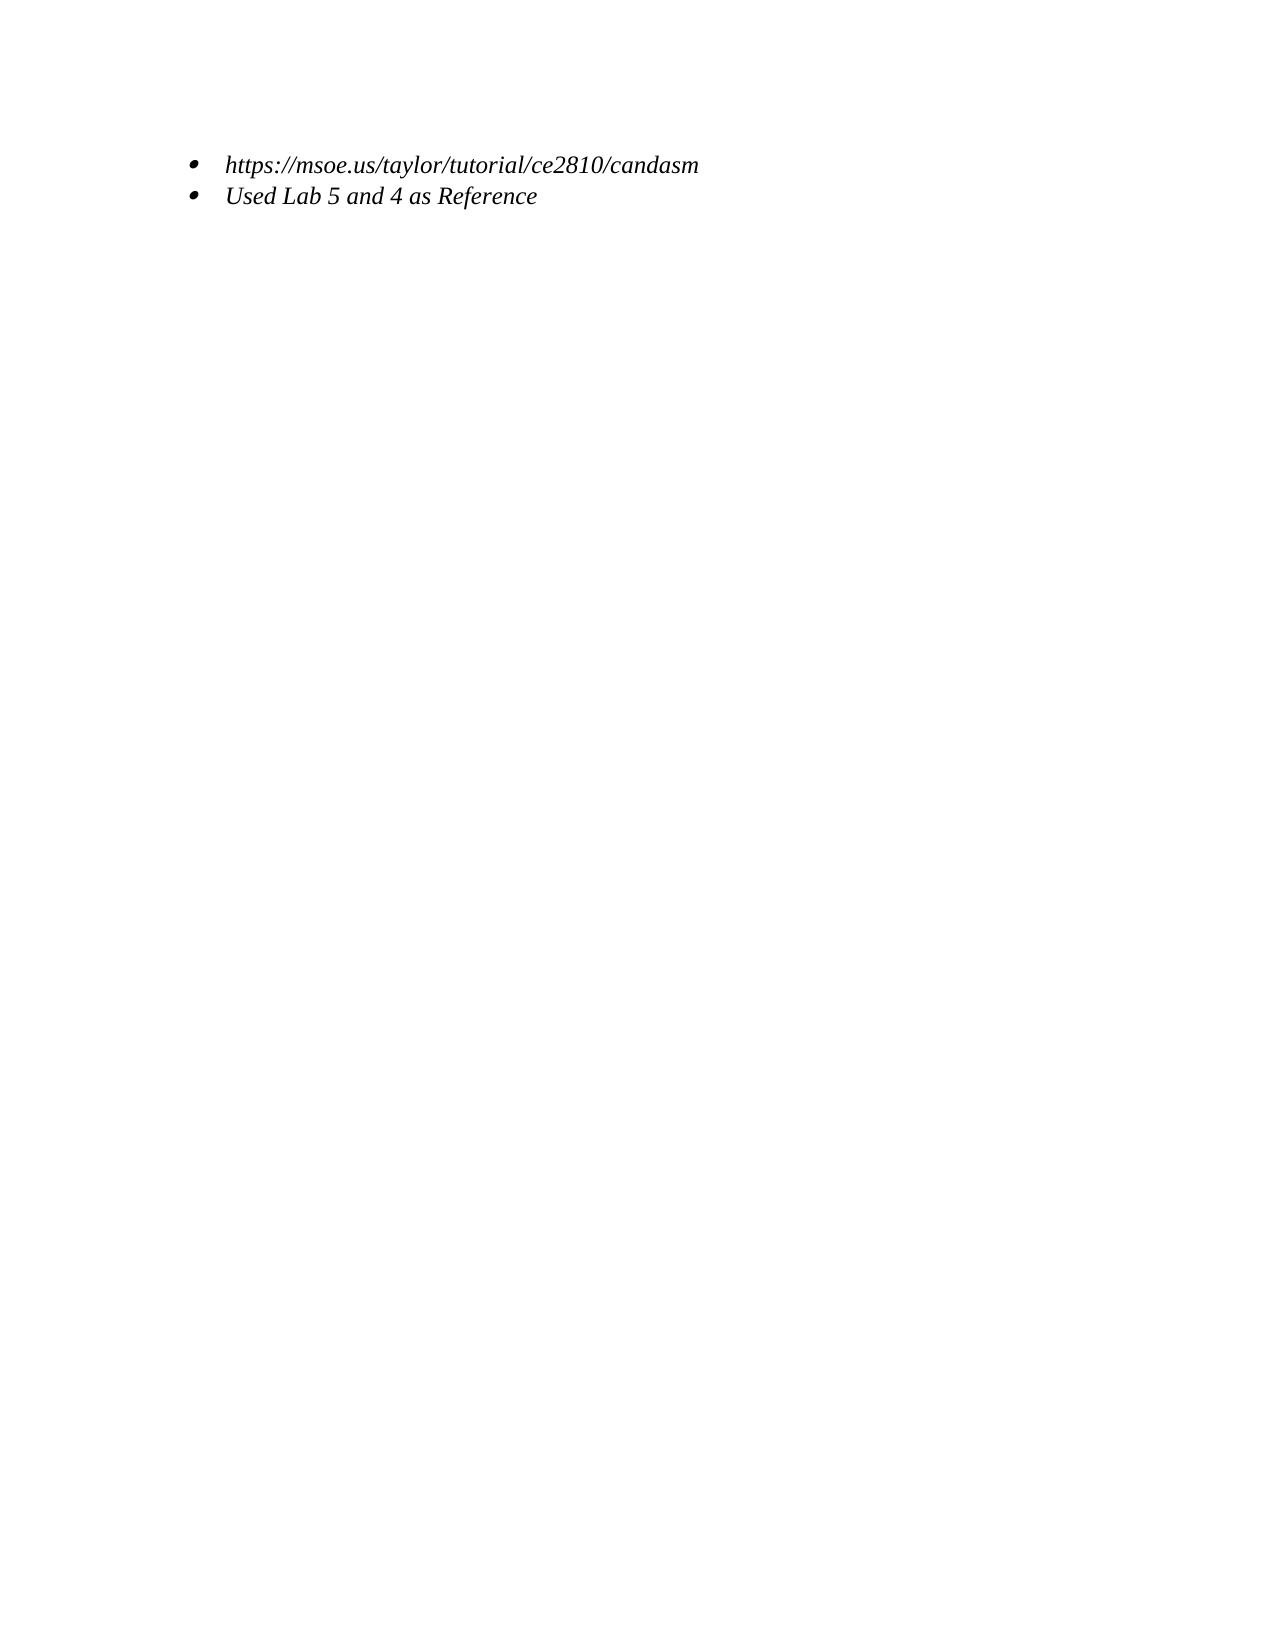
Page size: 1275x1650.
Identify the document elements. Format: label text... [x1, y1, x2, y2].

list Used Lab 5 and 4 as Reference [187, 181, 1125, 210]
list https://msoe.us/taylor/tutorial/ce2810/candasm [187, 150, 1125, 179]
